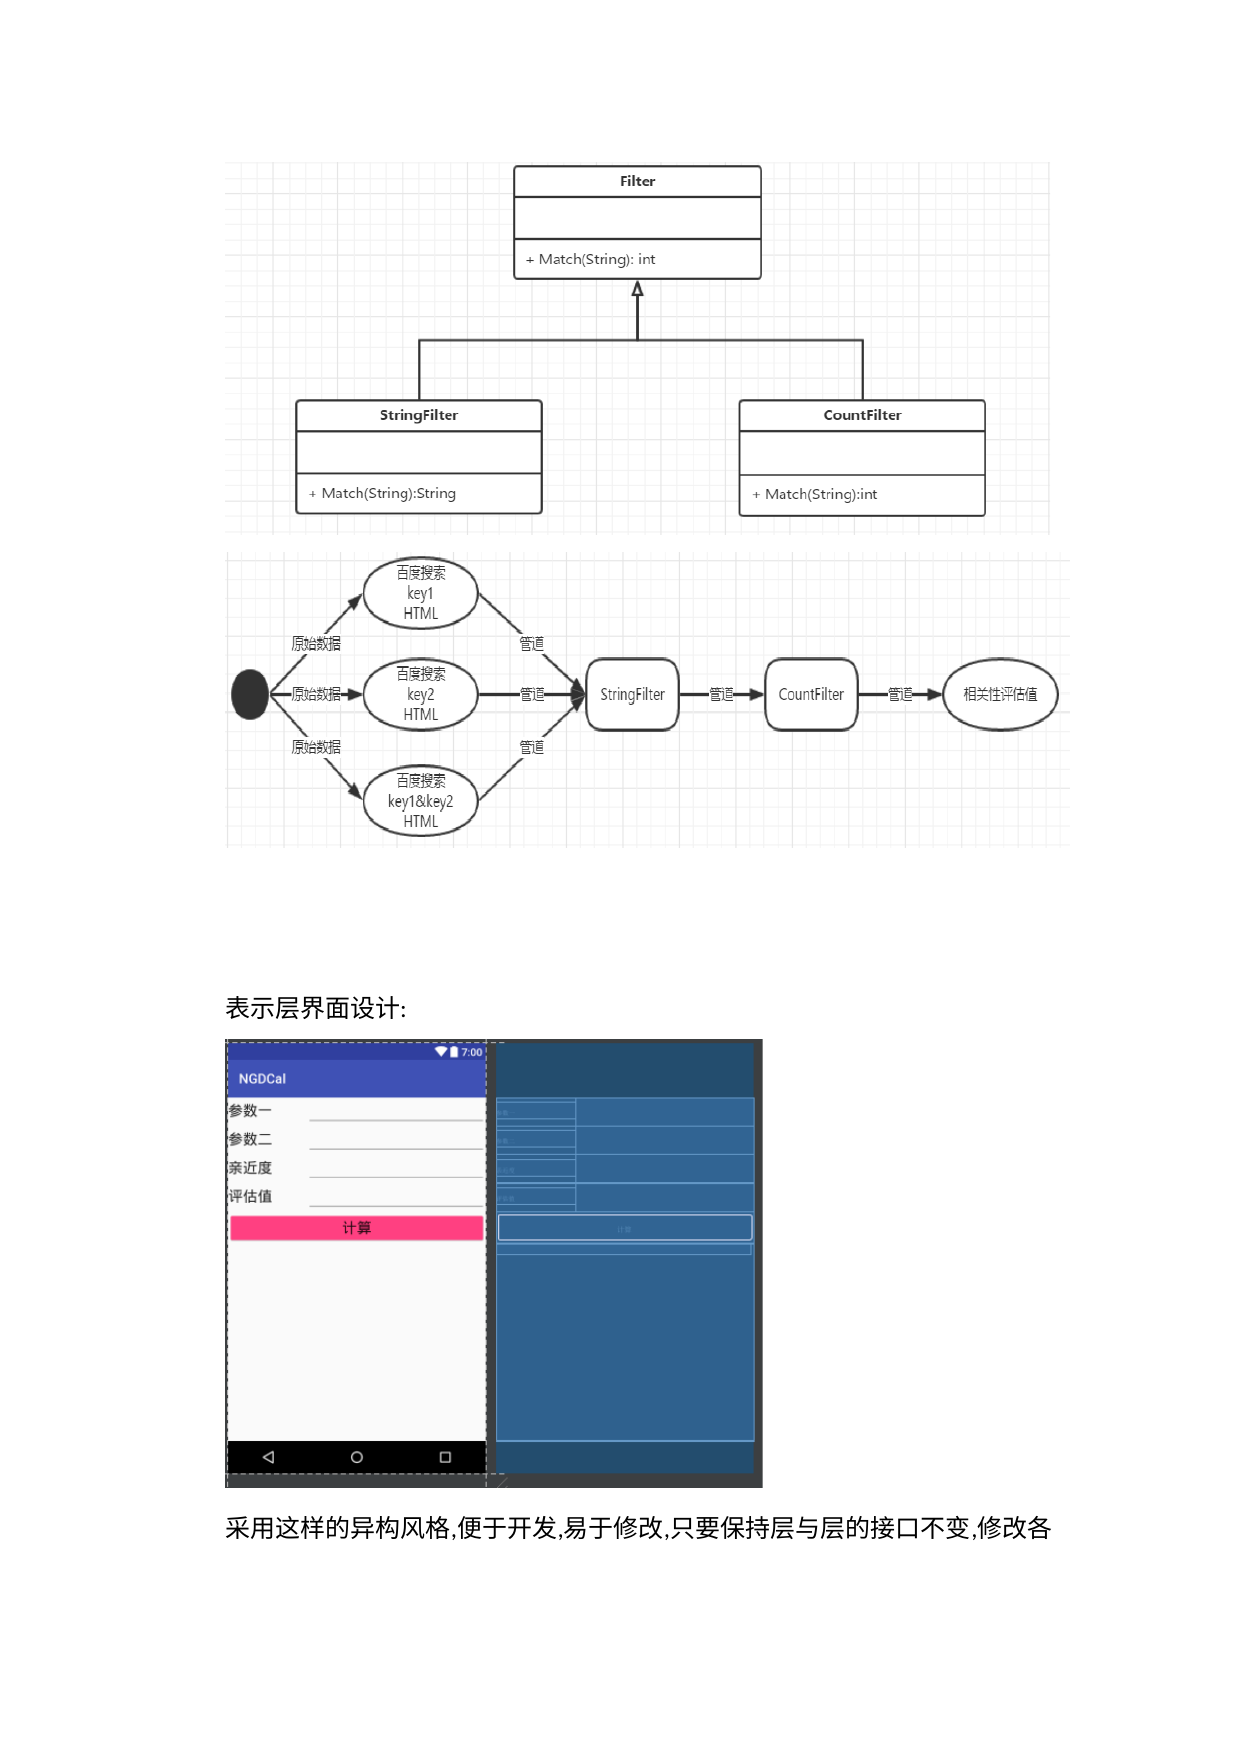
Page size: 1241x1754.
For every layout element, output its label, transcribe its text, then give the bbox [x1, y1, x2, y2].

text 表示层界面设计: [187, 974, 1053, 1039]
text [187, 1494, 1053, 1559]
picture [225, 162, 1050, 535]
picture [225, 1039, 763, 1488]
picture [225, 552, 1070, 848]
